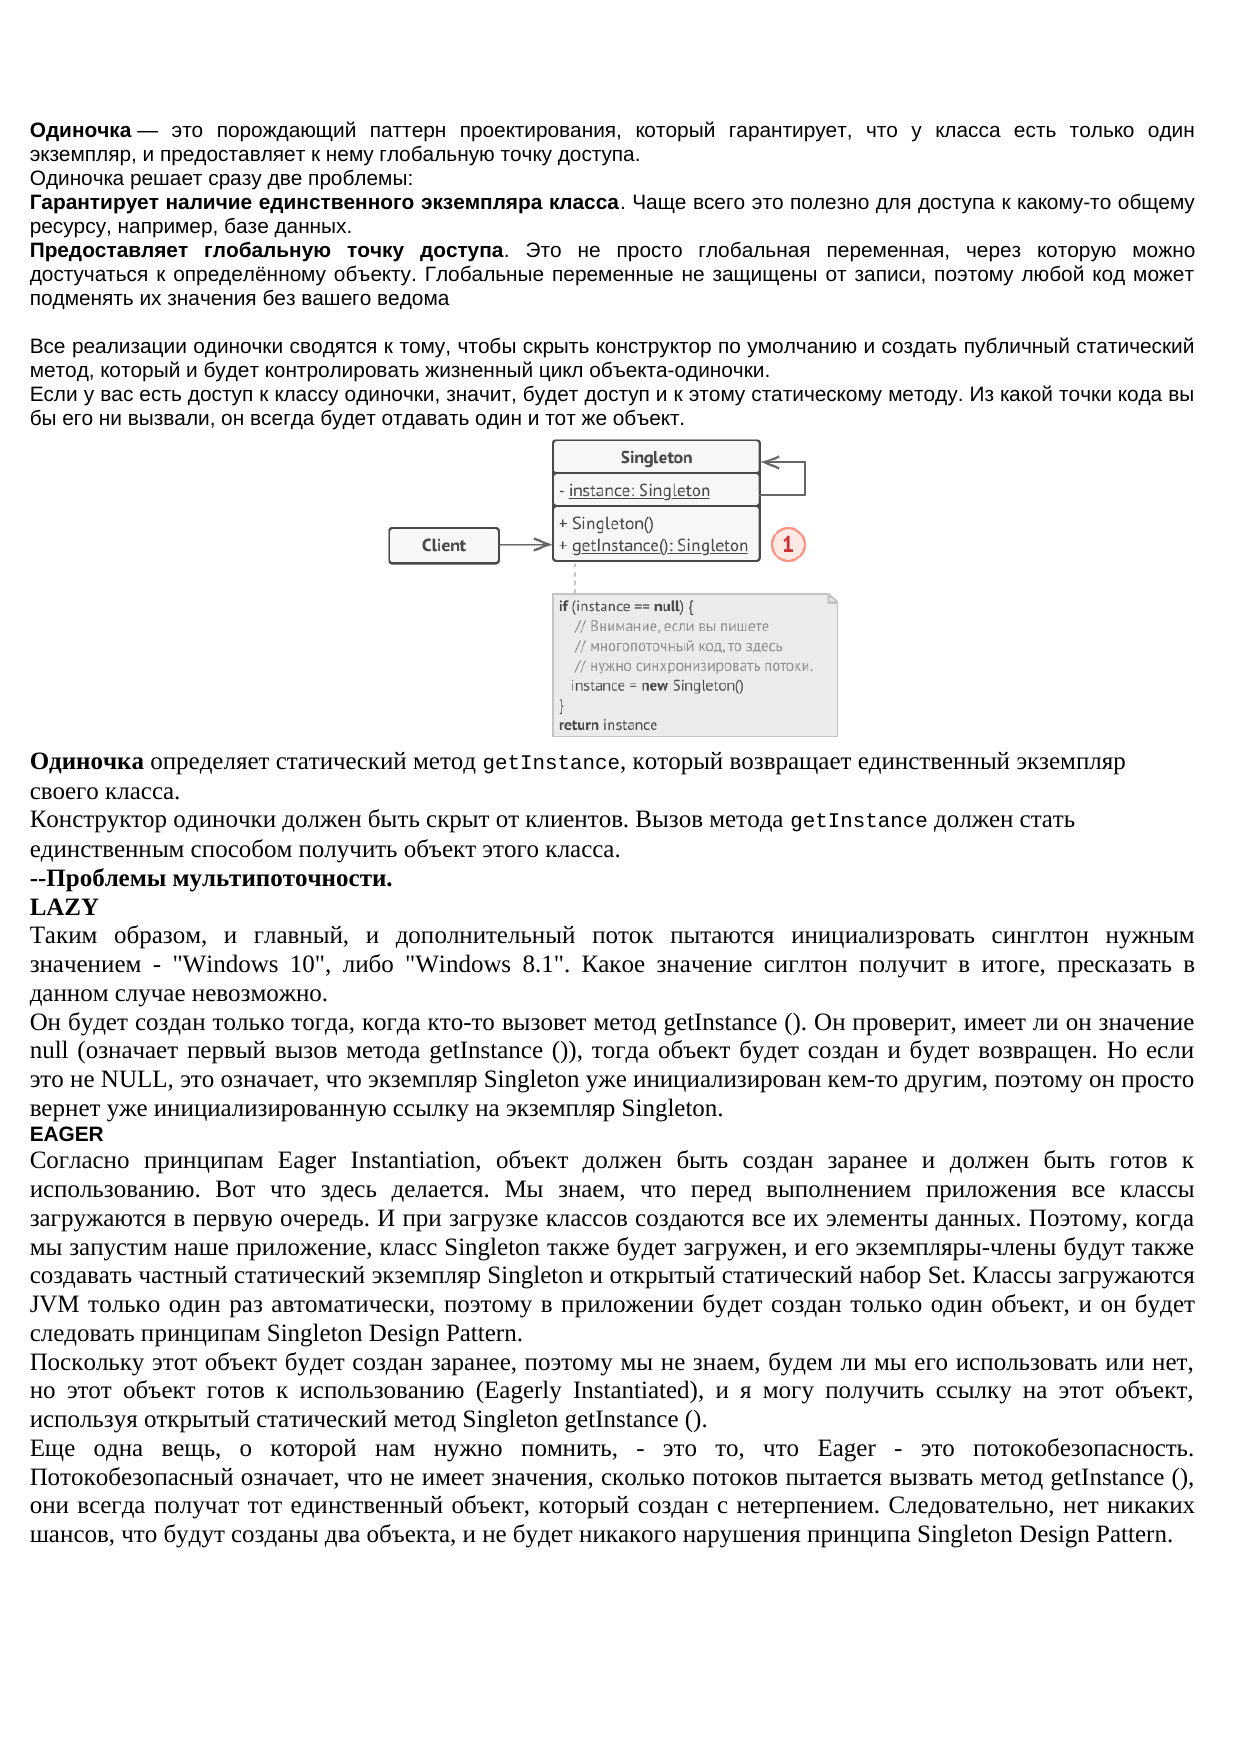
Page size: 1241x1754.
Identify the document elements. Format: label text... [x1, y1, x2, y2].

text Все реализации одиночки сводятся к тому, чтобы скрыть конструктор по умолчанию и создать публичный статический метод, который и будет контролировать жизненный цикл объекта-одиночки. [29, 334, 1196, 382]
text Конструктор одиночки должен быть скрыт от клиентов. Вызов метода getInstance должен стать единственным способом получить объект этого класса. [29, 804, 1196, 863]
text --Проблемы мультипоточности. [29, 863, 1196, 892]
text Согласно принципам Eager Instantiation, объект должен быть создан заранее и должен быть готов к использованию. Вот что здесь делается. Мы знаем, что перед выполнением приложения все классы загружаются в первую очередь. И при загрузке классов создаются все их элементы данных. Поэтому, когда мы запустим наше приложение, класс Singleton также будет загружен, и его экземпляры-члены будут также создавать частный статический экземпляр Singleton и открытый статический набор Set. Классы загружаются JVM только один раз автоматически, поэтому в приложении будет создан только один объект, и он будет следовать принципам Singleton Design Pattern. [29, 1146, 1196, 1347]
text Гарантирует наличие единственного экземпляра класса. Чаще всего это полезно для доступа к какому-то общему ресурсу, например, базе данных. [29, 190, 1196, 238]
text LAZY [29, 892, 1196, 920]
text Одиночка решает сразу две проблемы: [29, 166, 1196, 190]
picture [378, 429, 848, 747]
text Если у вас есть доступ к классу одиночки, значит, будет доступ и к этому статическому методу. Из какой точки кода вы бы его ни вызвали, он всегда будет отдавать один и тот же объект. [29, 382, 1196, 429]
text Предоставляет глобальную точку доступа. Это не просто глобальная переменная, через которую можно достучаться к определённому объекту. Глобальные переменные не защищены от записи, поэтому любой код может подменять их значения без вашего ведома [29, 238, 1196, 310]
text EAGER [29, 1122, 1196, 1146]
text Поскольку этот объект будет создан заранее, поэтому мы не знаем, будем ли мы его использовать или нет, но этот объект готов к использованию (Eagerly Instantiated), и я могу получить ссылку на этот объект, используя открытый статический метод Singleton getInstance (). [29, 1347, 1196, 1433]
text Таким образом, и главный, и дополнительный поток пытаются инициализровать синглтон нужным значением - "Windows 10", либо "Windows 8.1". Какое значение сиглтон получит в итоге, пресказать в данном случае невозможно. [29, 920, 1196, 1007]
text Еще одна вещь, о которой нам нужно помнить, - это то, что Eager - это потокобезопасность. Потокобезопасный означает, что не имеет значения, сколько потоков пытается вызвать метод getInstance (), они всегда получат тот единственный объект, который создан с нетерпением. Следовательно, нет никаких шансов, что будут созданы два объекта, и не будет никакого нарушения принципа Singleton Design Pattern. [29, 1433, 1196, 1548]
text Одиночка — это порождающий паттерн проектирования, который гарантирует, что у класса есть только один экземпляр, и предоставляет к нему глобальную точку доступа. [29, 118, 1196, 166]
text Он будет создан только тогда, когда кто-то вызовет метод getInstance (). Он проверит, имеет ли он значение null (означает первый вызов метода getInstance ()), тогда объект будет создан и будет возвращен. Но если это не NULL, это означает, что экземпляр Singleton уже инициализирован кем-то другим, поэтому он просто вернет уже инициализированную ссылку на экземпляр Singleton. [29, 1007, 1196, 1122]
text Одиночка определяет статический метод getInstance, который возвращает единственный экземпляр своего класса. [29, 746, 1196, 804]
